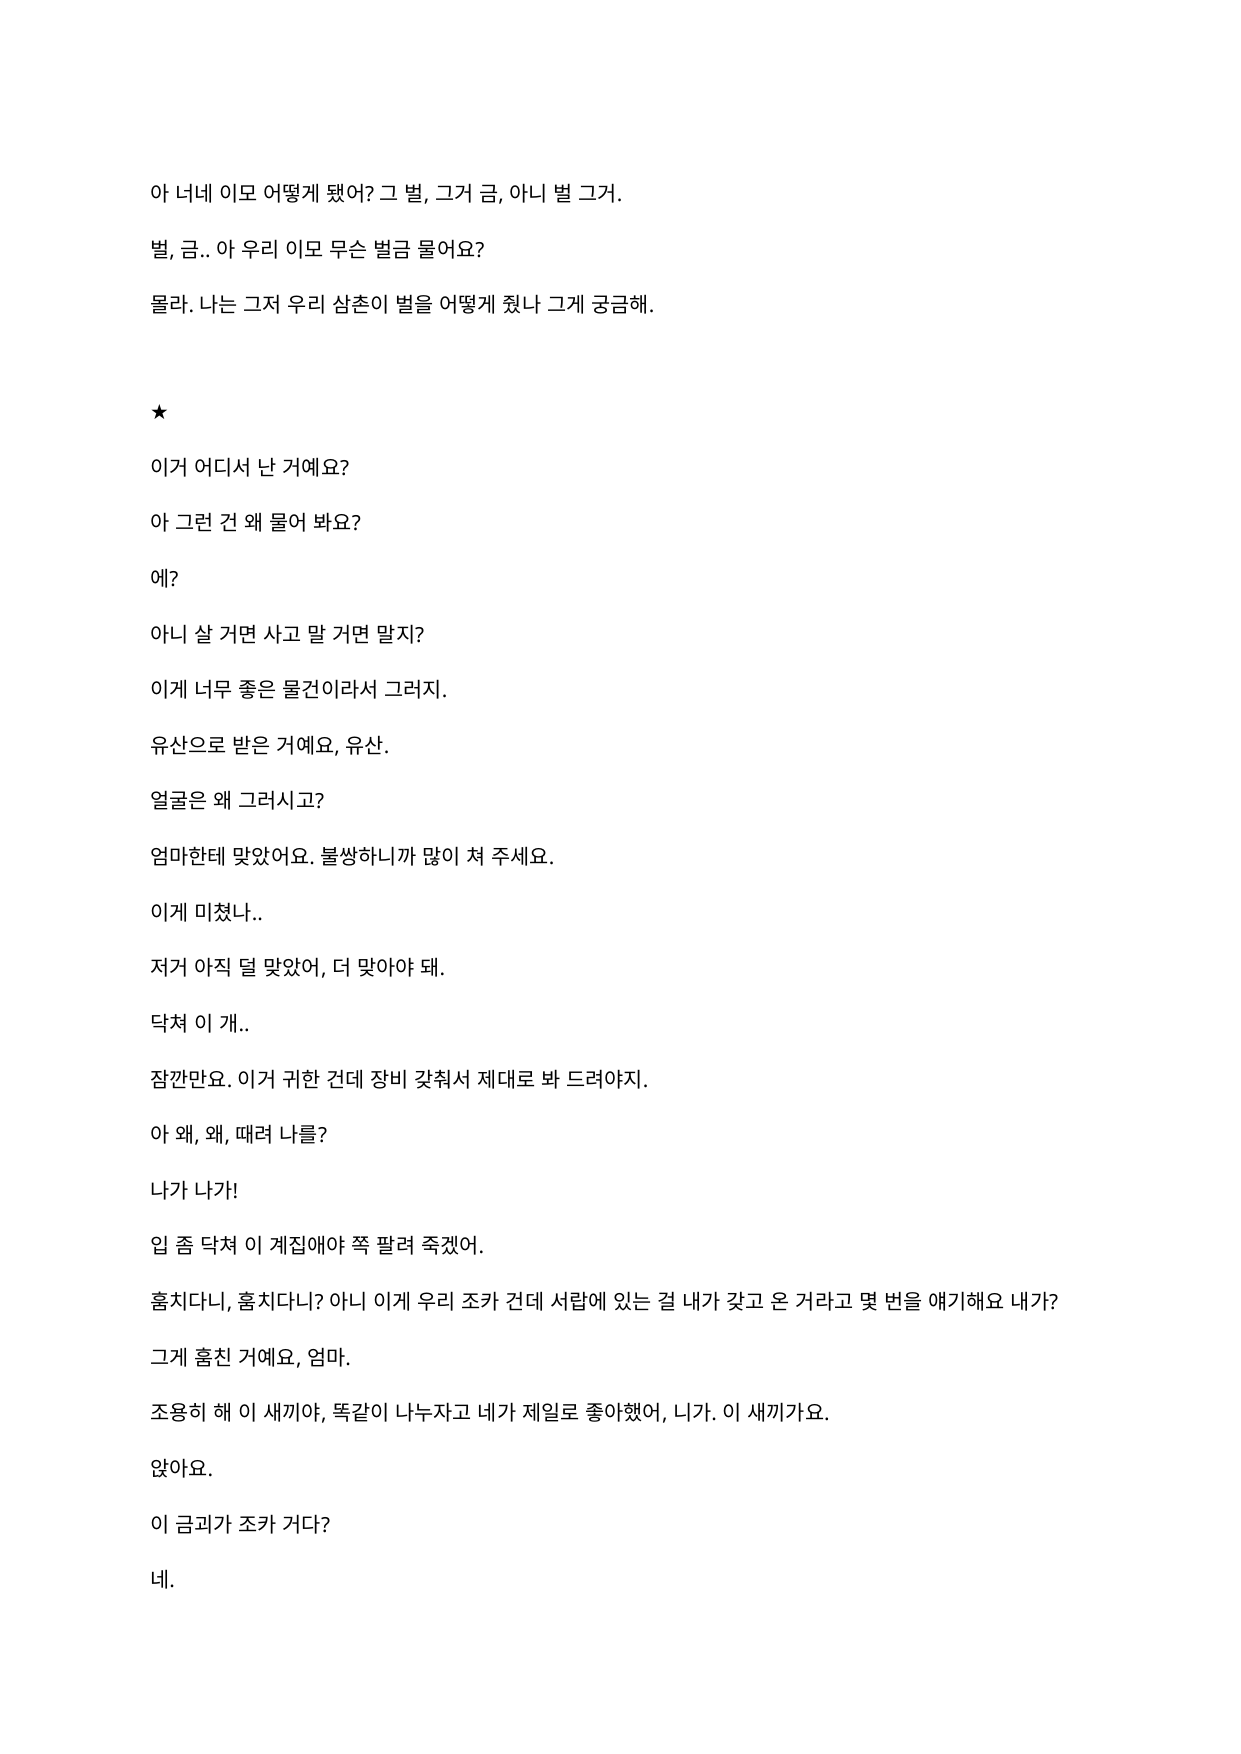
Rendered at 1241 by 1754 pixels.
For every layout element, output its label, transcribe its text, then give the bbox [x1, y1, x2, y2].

text ★ [150, 397, 1090, 426]
text 아 왜, 왜, 때려 나를? [150, 1118, 1090, 1149]
text 아니 살 거면 사고 말 거면 말지? [150, 618, 1090, 648]
text 벌, 금.. 아 우리 이모 무슨 벌금 물어요? [150, 233, 1090, 263]
text 이게 너무 좋은 물건이라서 그러지. [150, 673, 1090, 704]
text 저거 아직 덜 맞았어, 더 맞아야 돼. [150, 952, 1090, 982]
text 네. [150, 1563, 1090, 1594]
text 엄마한테 맞았어요. 불쌍하니까 많이 쳐 주세요. [150, 840, 1090, 871]
text 이 금괴가 조카 거다? [150, 1508, 1090, 1538]
text 조용히 해 이 새끼야, 똑같이 나누자고 네가 제일로 좋아했어, 니가. 이 새끼가요. [150, 1397, 1090, 1427]
text 이게 미쳤나.. [150, 896, 1090, 926]
text 에? [150, 562, 1090, 592]
text 훔치다니, 훔치다니? 아니 이게 우리 조카 건데 서랍에 있는 걸 내가 갖고 온 거라고 몇 번을 얘기해요 내가? [150, 1285, 1090, 1316]
text 나가 나가! [150, 1174, 1090, 1204]
text 앉아요. [150, 1452, 1090, 1482]
text 얼굴은 왜 그러시고? [150, 785, 1090, 815]
text 이거 어디서 난 거예요? [150, 451, 1090, 481]
text 잠깐만요. 이거 귀한 건데 장비 갖춰서 제대로 봐 드려야지. [150, 1063, 1090, 1093]
text 닥쳐 이 개.. [150, 1007, 1090, 1037]
text 유산으로 받은 거예요, 유산. [150, 729, 1090, 759]
text 그게 훔친 거예요, 엄마. [150, 1341, 1090, 1371]
text 입 좀 닥쳐 이 계집애야 쪽 팔려 죽겠어. [150, 1230, 1090, 1260]
text 아 그런 건 왜 물어 봐요? [150, 507, 1090, 537]
text 아 너네 이모 어떻게 됐어? 그 벌, 그거 금, 아니 벌 그거. [150, 177, 1090, 207]
text 몰라. 나는 그저 우리 삼촌이 벌을 어떻게 줬나 그게 궁금해. [150, 288, 1090, 319]
